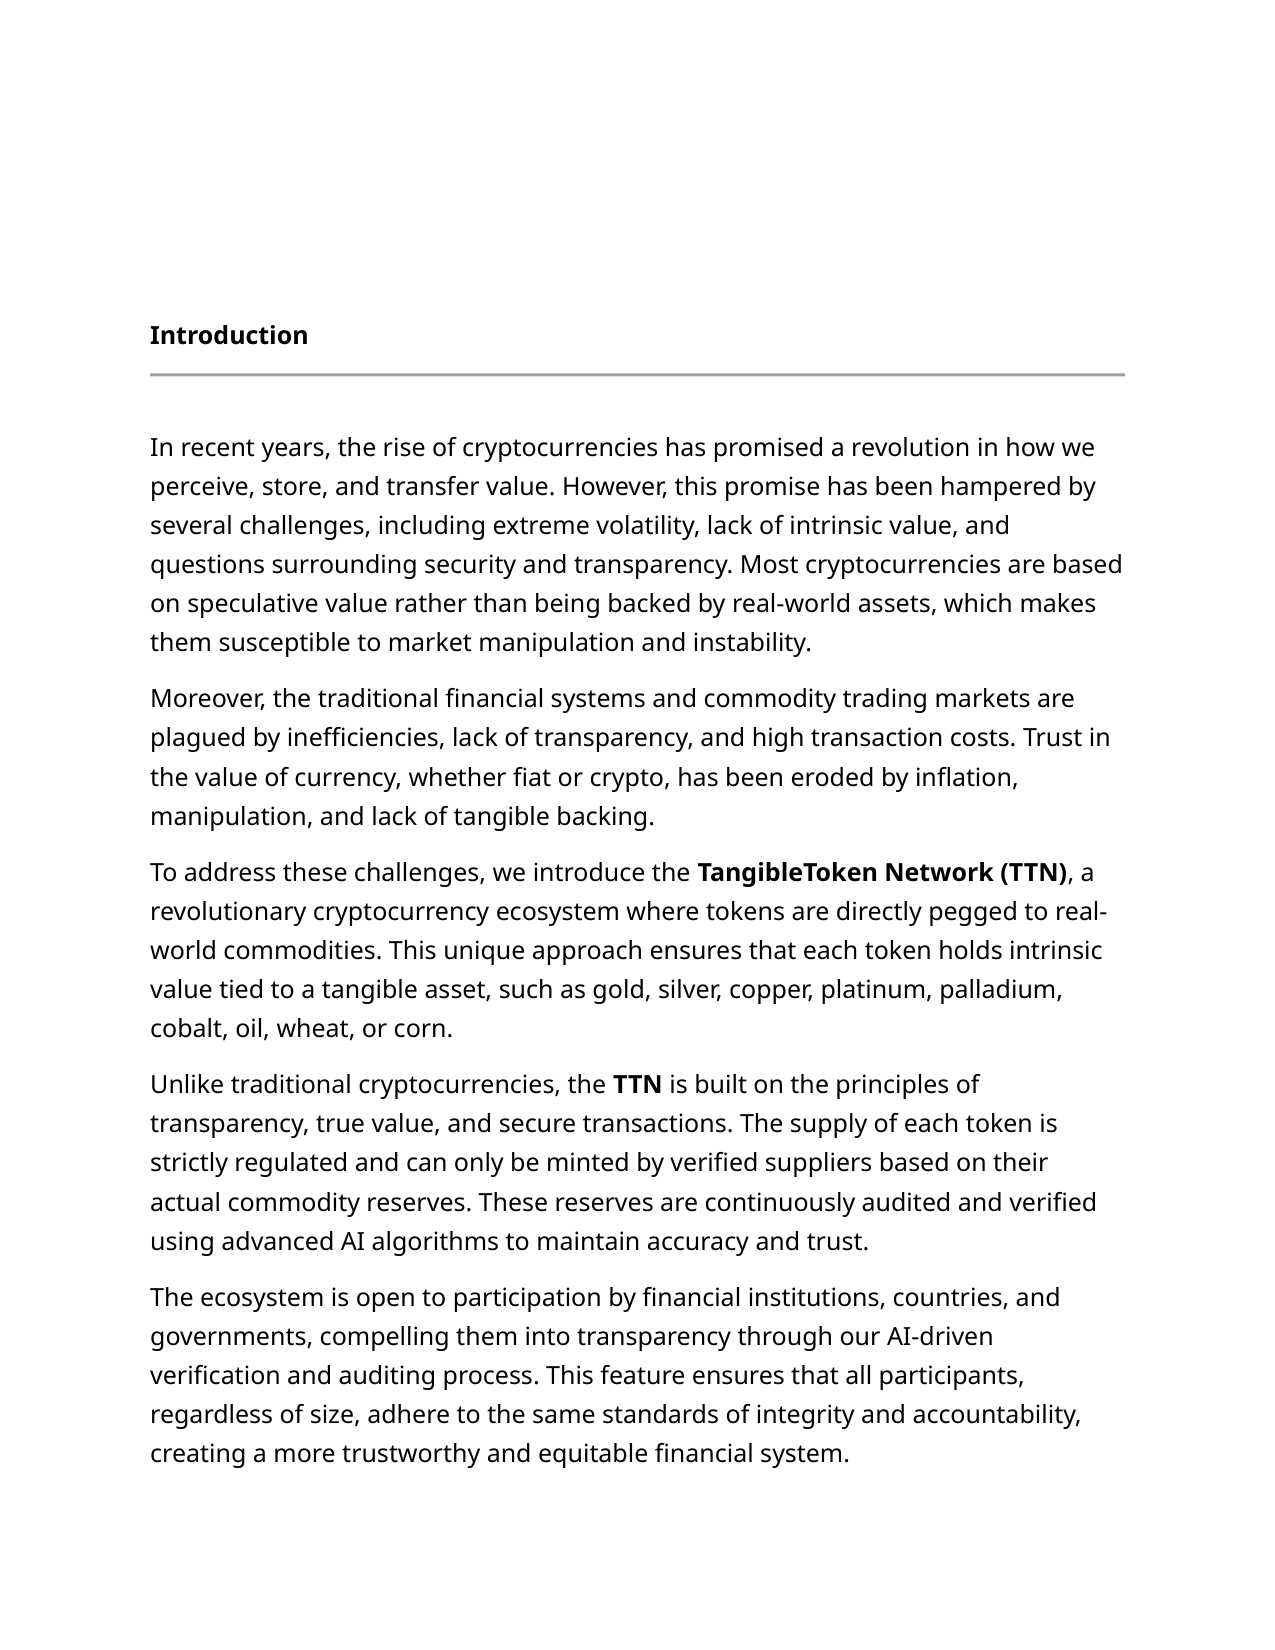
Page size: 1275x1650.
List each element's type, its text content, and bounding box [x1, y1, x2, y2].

text The ecosystem is open to participation by financial institutions, countries, and governments, compelling them into transparency through our AI-driven verification and auditing process. This feature ensures that all participants, regardless of size, adhere to the same standards of integrity and accountability, creating a more trustworthy and equitable financial system. [150, 1279, 1125, 1470]
text Moreover, the traditional financial systems and commodity trading markets are plagued by inefficiencies, lack of transparency, and high transaction costs. Trust in the value of currency, whether fiat or crypto, has been eroded by inflation, manipulation, and lack of tangible backing. [150, 681, 1125, 832]
text Unlike traditional cryptocurrencies, the TTN is built on the principles of transparency, true value, and secure transactions. The supply of each token is strictly regulated and can only be minted by verified suppliers based on their actual commodity reserves. These reserves are continuously audited and verified using advanced AI algorithms to maintain accuracy and trust. [150, 1067, 1125, 1257]
text In recent years, the rise of cryptocurrencies has promised a revolution in how we perceive, store, and transfer value. However, this promise has been hampered by several challenges, including extreme volatility, lack of intrinsic value, and questions surrounding security and transparency. Most cryptocurrencies are based on speculative value rather than being backed by real-world assets, which makes them susceptible to market manipulation and instability. [150, 429, 1125, 659]
text Introduction [150, 317, 1125, 352]
text To address these challenges, we introduce the TangibleToken Network (TTN), a revolutionary cryptocurrency ecosystem where tokens are directly pegged to real-world commodities. This unique approach ensures that each token holds intrinsic value tied to a tangible asset, such as gold, silver, copper, platinum, palladium, cobalt, oil, wheat, or corn. [150, 854, 1125, 1045]
